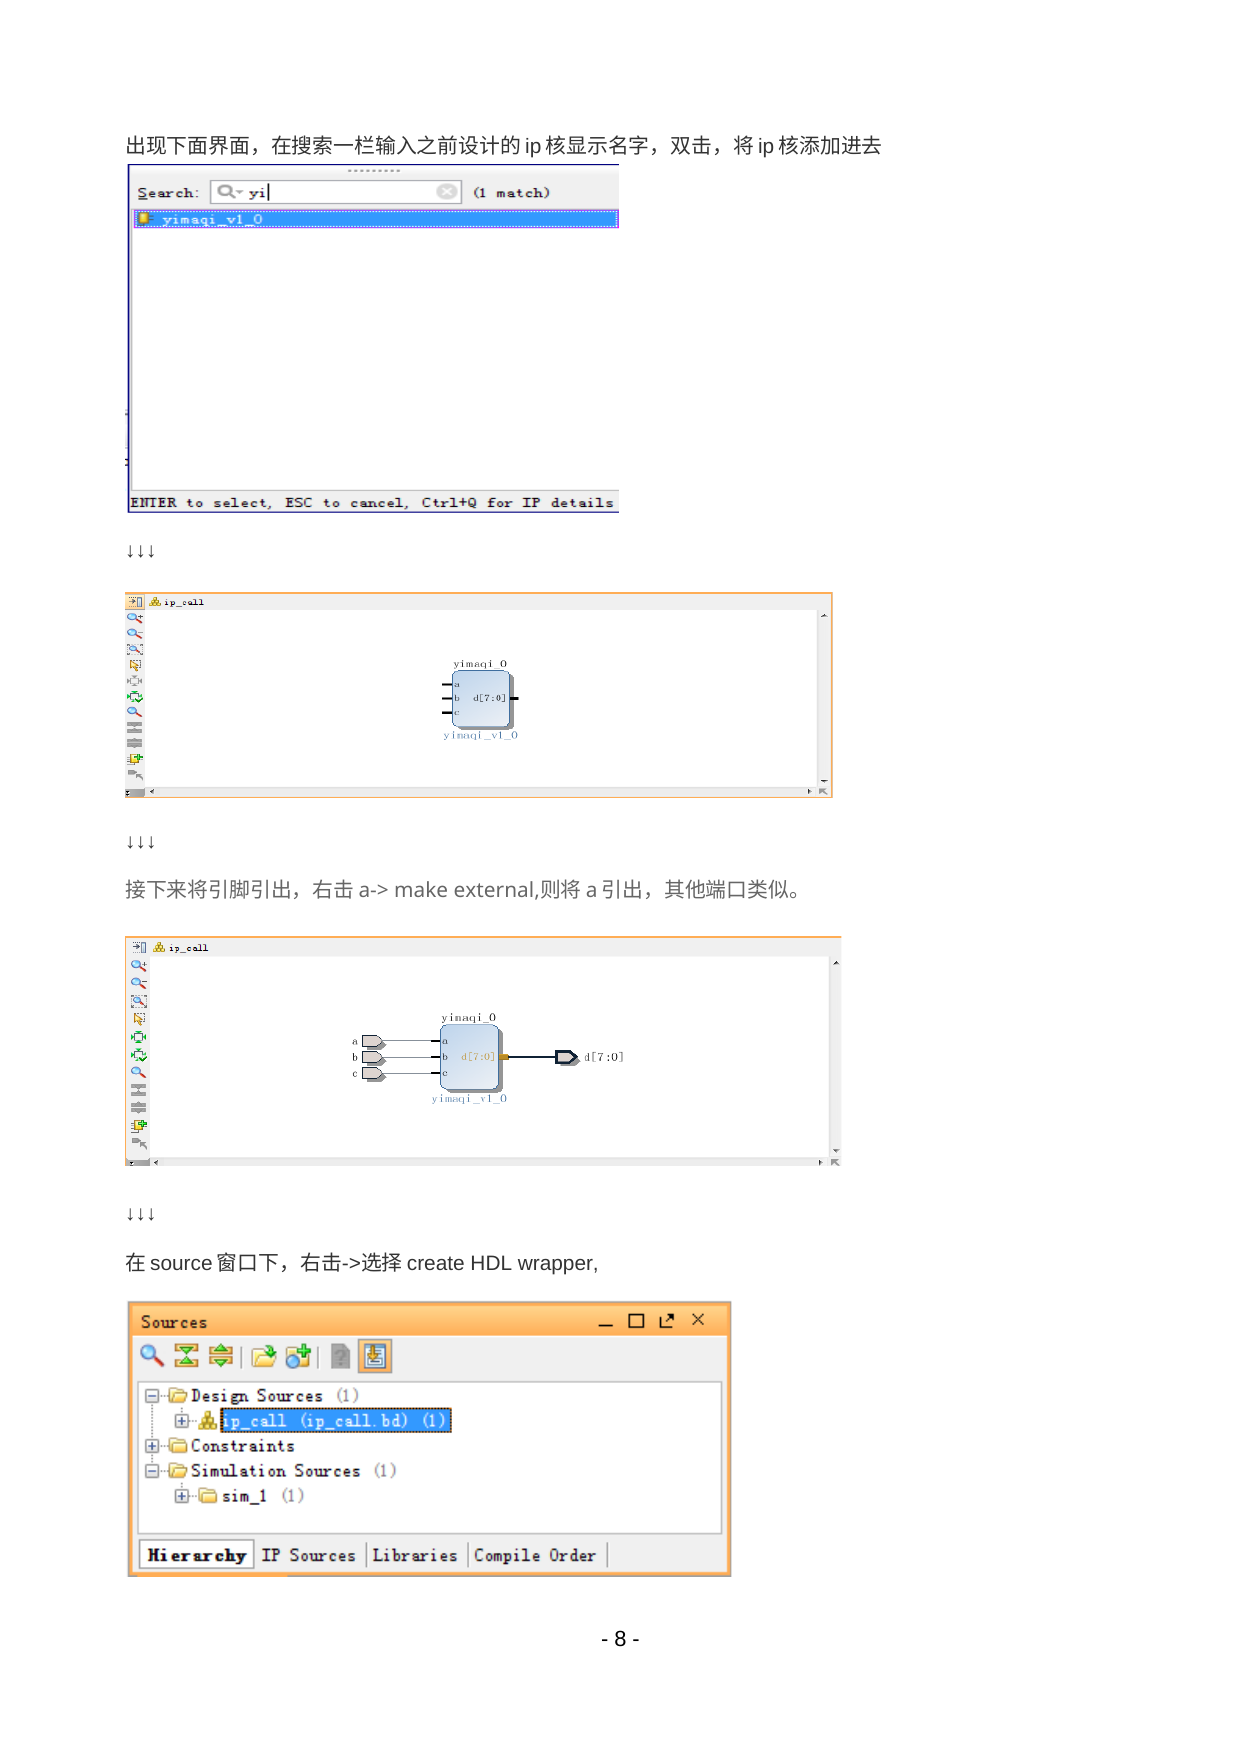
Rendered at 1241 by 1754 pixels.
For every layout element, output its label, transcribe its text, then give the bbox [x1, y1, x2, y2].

picture [125, 164, 619, 514]
text 在source窗口下，右击->选择create HDL wrapper, [125, 1244, 1115, 1277]
text ↓↓↓ [125, 533, 1115, 566]
picture [125, 592, 833, 798]
picture [125, 1300, 732, 1577]
picture [125, 936, 842, 1166]
text ↓↓↓ [125, 824, 1115, 857]
text ↓↓↓ [125, 1196, 1115, 1229]
text 接下来将引脚引出，右击a-> make external,则将a引出，其他端口类似。 [125, 873, 1115, 905]
